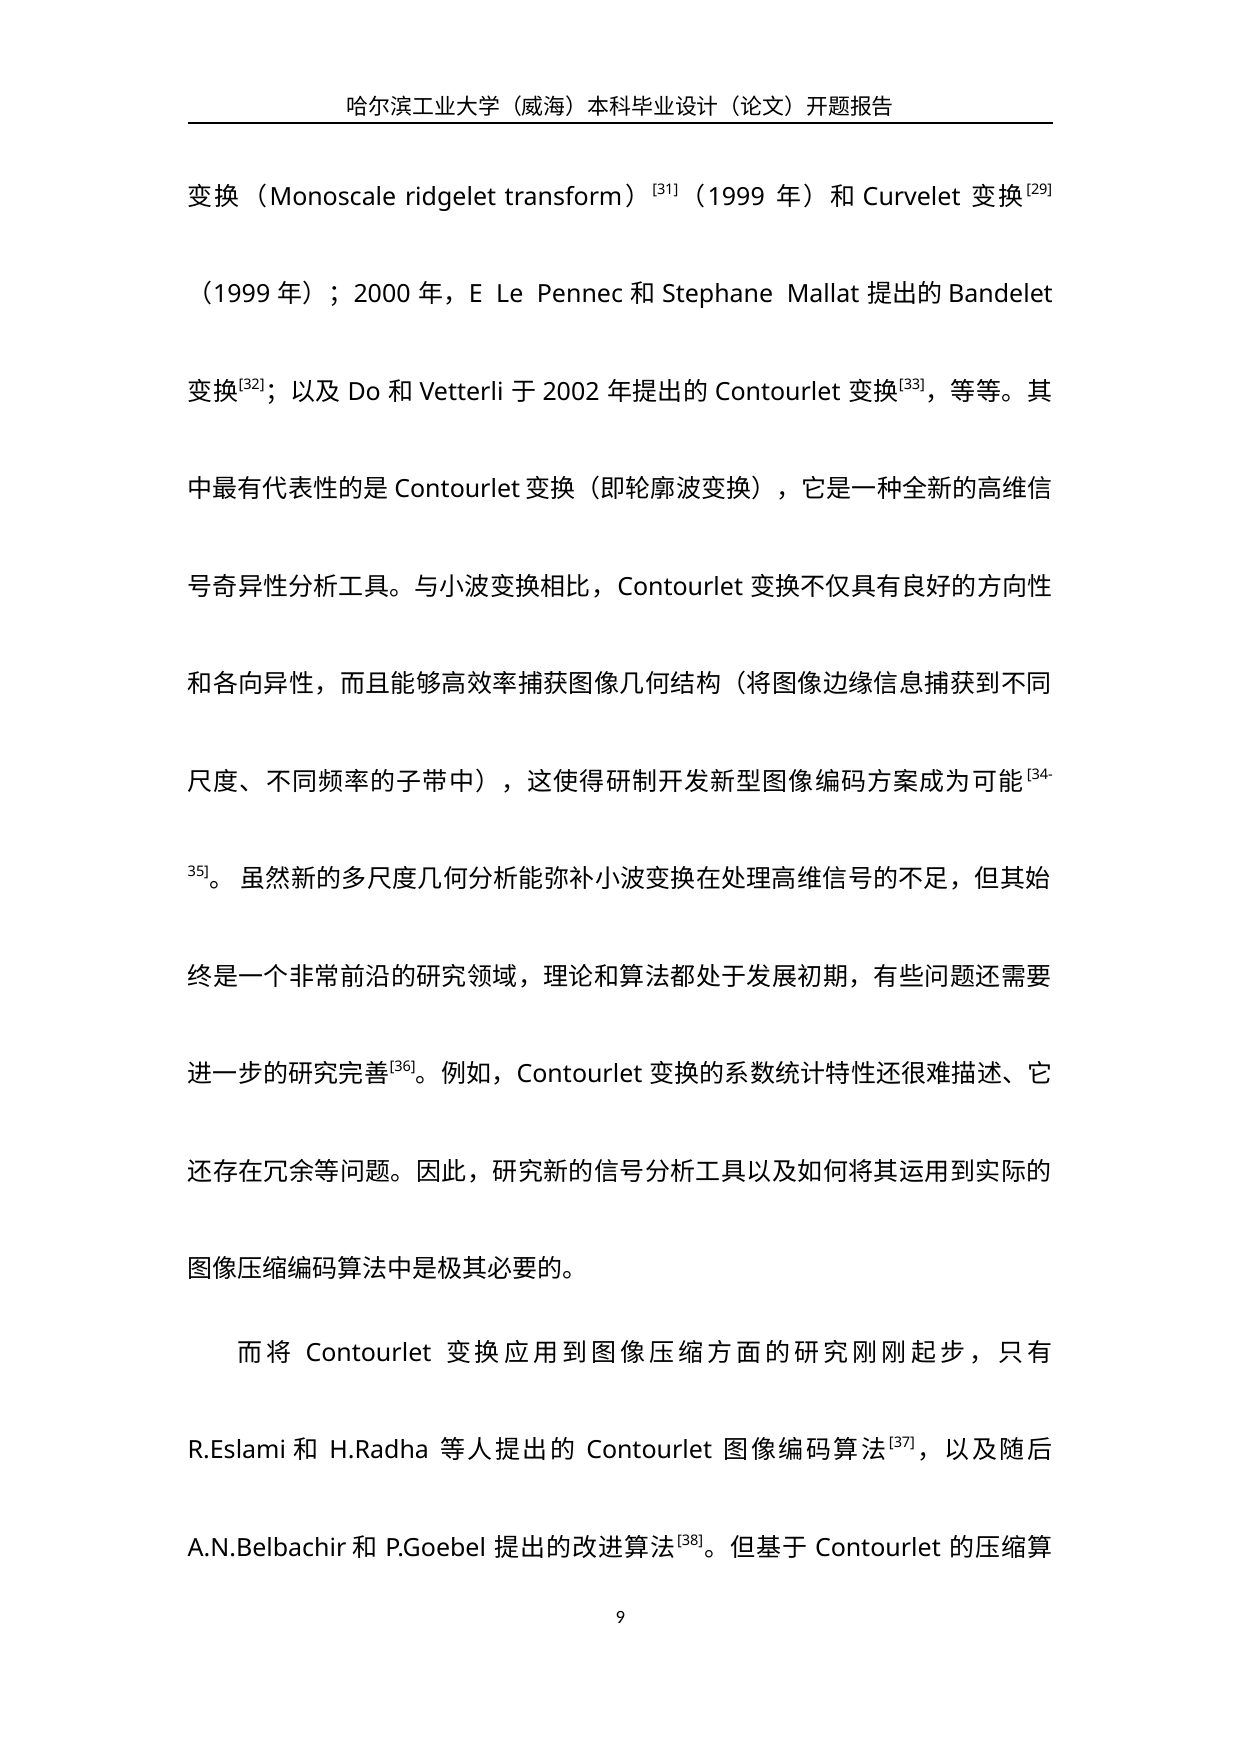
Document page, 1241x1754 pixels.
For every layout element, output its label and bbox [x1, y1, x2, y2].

text [187, 162, 1053, 1299]
text [187, 1318, 1053, 1578]
